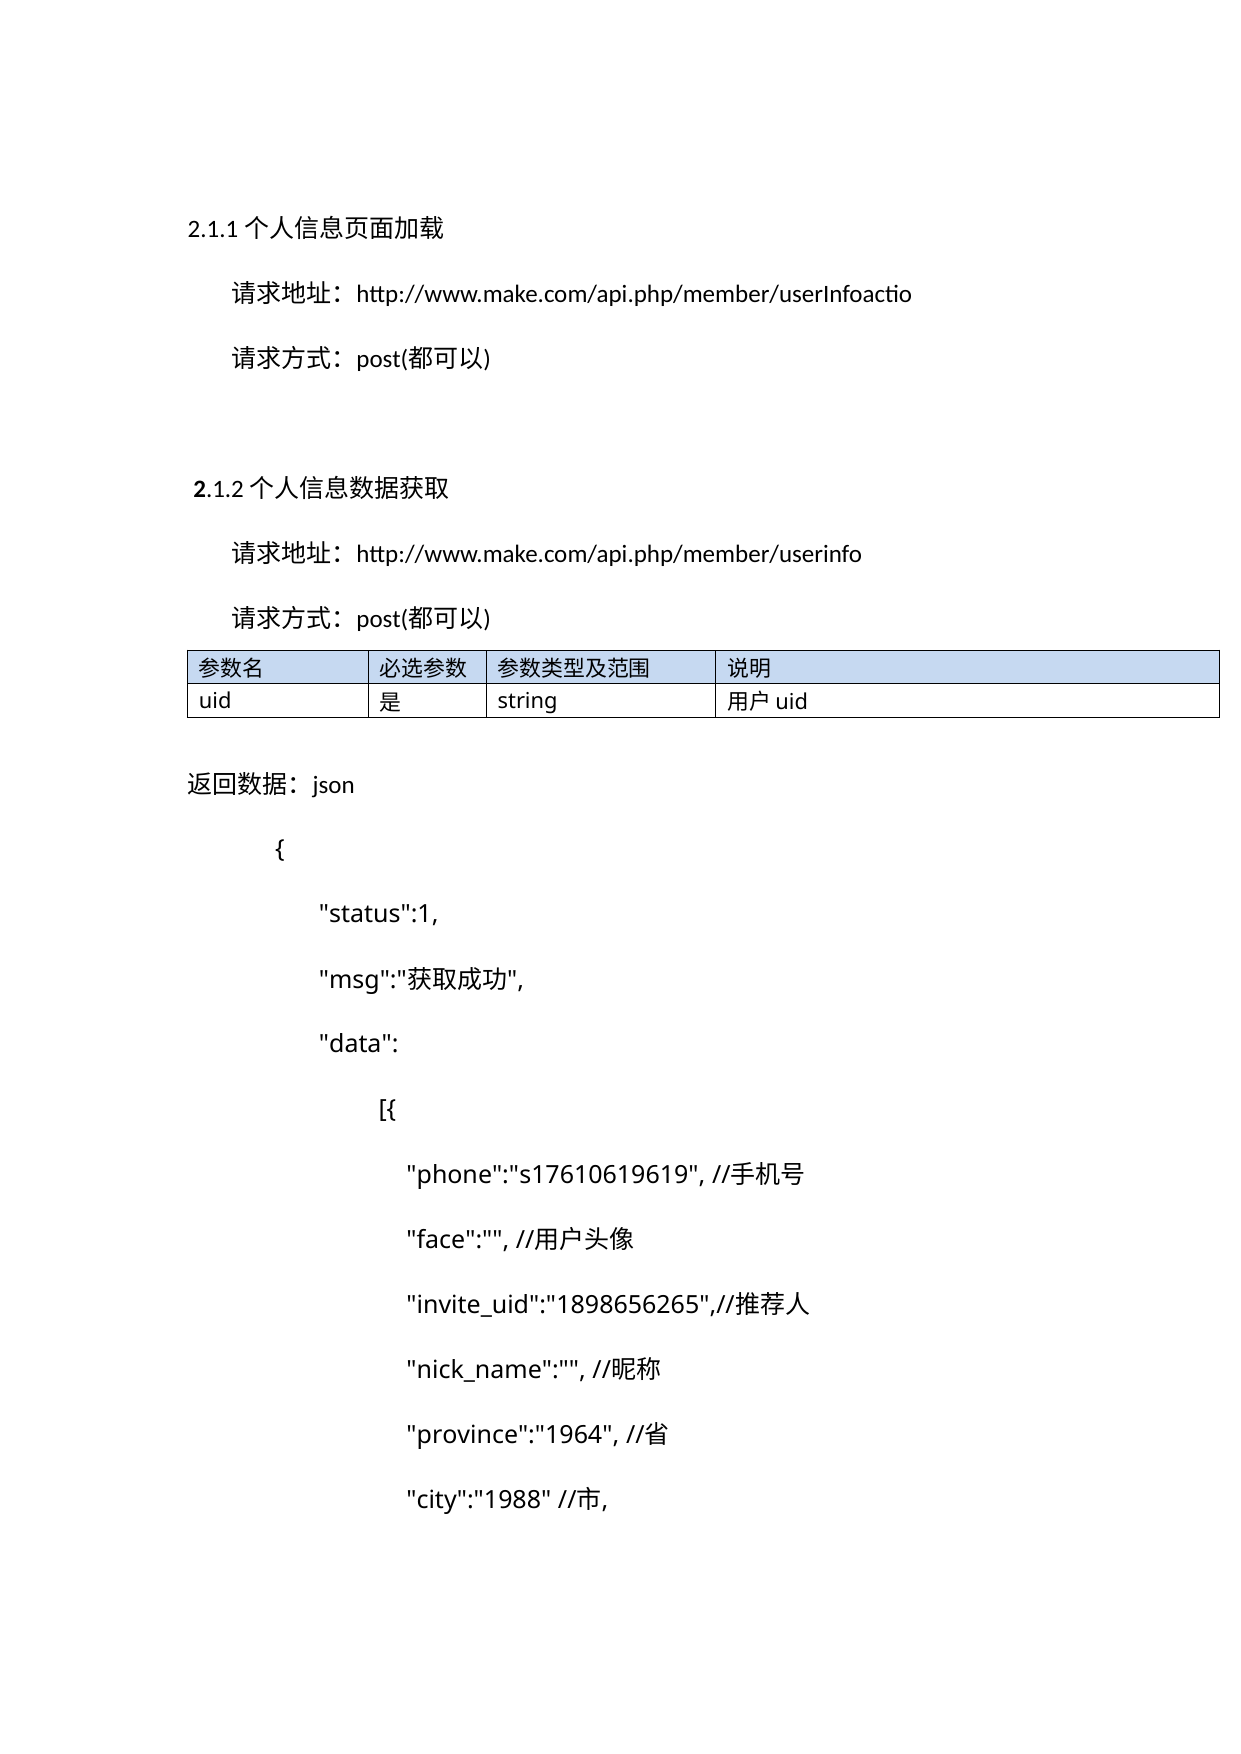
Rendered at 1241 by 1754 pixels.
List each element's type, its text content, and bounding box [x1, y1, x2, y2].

table_header 必选参数 [369, 651, 486, 683]
list 请求地址：http://www.make.com/api.php/member/userInfoactio [187, 259, 1053, 324]
list 请求方式：post(都可以) [187, 324, 1053, 389]
list 2.1.1 个人信息页面加载 [187, 194, 1053, 259]
table_cell 用户uid [716, 684, 1219, 717]
table_cell string [487, 684, 715, 717]
table_cell 是 [369, 684, 486, 717]
list 请求地址：http://www.make.com/api.php/member/userinfo [187, 519, 1053, 584]
list 2.1.2 个人信息数据获取 [187, 454, 1053, 519]
text "nick_name":"", //昵称 [362, 1335, 1053, 1400]
text "phone":"s17610619619", //手机号 [362, 1140, 1053, 1205]
text "province":"1964", //省 [362, 1400, 1053, 1465]
text "face":"", //用户头像 [362, 1205, 1053, 1270]
text "status":1, [275, 880, 1053, 945]
text "data": [275, 1010, 1053, 1075]
list 请求方式：post(都可以) [187, 584, 1053, 649]
text "city":"1988" //市, [362, 1465, 1053, 1530]
table_cell uid [188, 684, 368, 717]
table_header 参数名 [188, 651, 368, 683]
text "msg":"获取成功", [275, 945, 1053, 1010]
text { [231, 815, 1053, 880]
table_header 说明 [716, 651, 1219, 683]
table_header 参数类型及范围 [487, 651, 715, 683]
list 返回数据：json [187, 750, 1053, 815]
text [{ [275, 1075, 1053, 1140]
text "invite_uid":"1898656265",//推荐人 [362, 1270, 1053, 1335]
